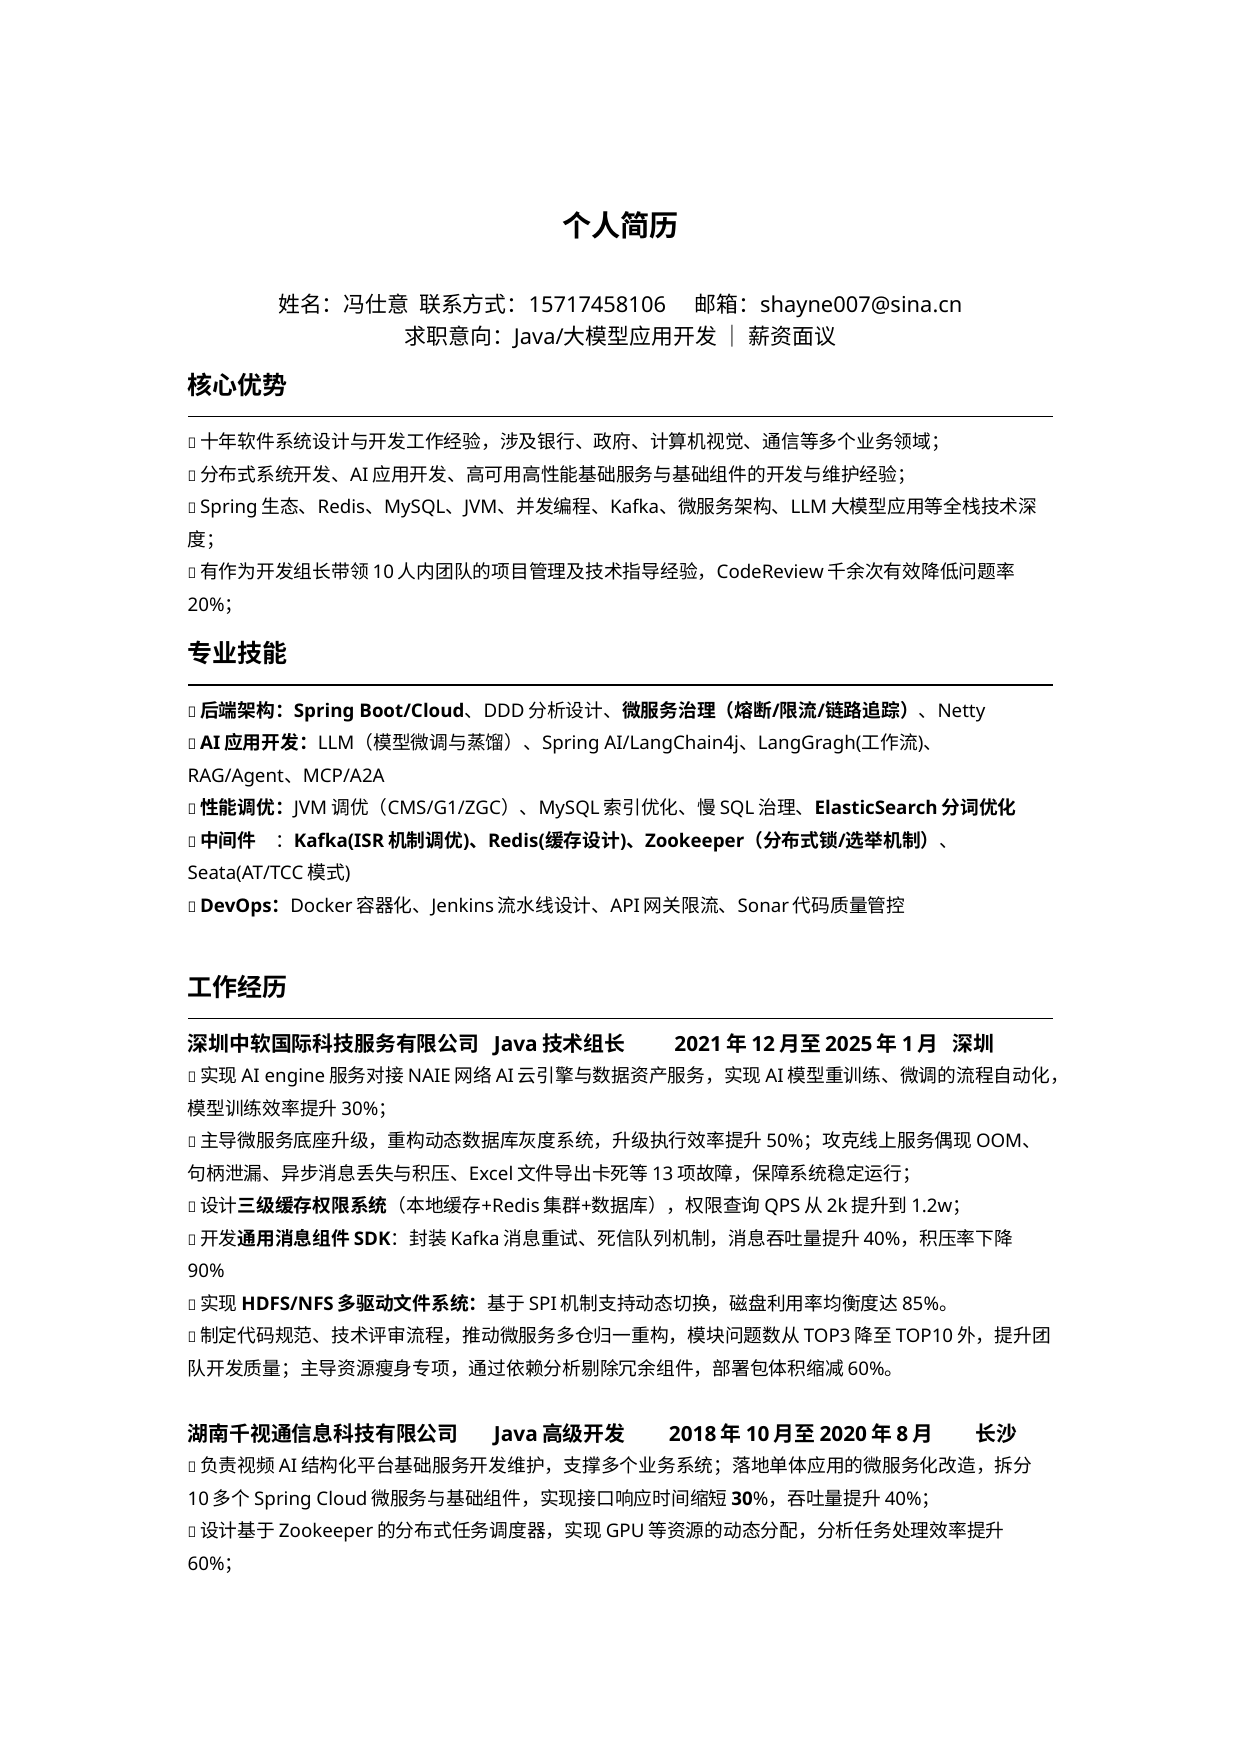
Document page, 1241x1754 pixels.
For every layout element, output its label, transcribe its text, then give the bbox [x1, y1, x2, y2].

list  后端架构：Spring Boot/Cloud、DDD分析设计、微服务治理（熔断/限流/链路追踪）、Netty [187, 693, 1053, 725]
list  制定代码规范、技术评审流程，推动微服务多仓归一重构，模块问题数从TOP3降至TOP10外，提升团队开发质量；主导资源瘦身专项，通过依赖分析剔除冗余组件，部署包体积缩减60%。 [187, 1318, 1053, 1383]
list  设计基于Zookeeper的分布式任务调度器，实现GPU等资源的动态分配，分析任务处理效率提升60%； [187, 1513, 1053, 1578]
text 核心优势 [187, 351, 1053, 417]
list  AI应用开发：LLM（模型微调与蒸馏）、Spring AI/LangChain4j、LangGragh(工作流)、RAG/Agent、MCP/A2A [187, 725, 1053, 790]
text  实现AI engine服务对接NAIE网络AI云引擎与数据资产服务，实现AI模型重训练、微调的流程自动化，模型训练效率提升30%； [187, 1058, 1053, 1123]
text 姓名：冯仕意 联系方式：15717458106 邮箱：shayne007@sina.cn [187, 286, 1053, 319]
list  性能调优：JVM调优（CMS/G1/ZGC）、MySQL索引优化、慢SQL治理、ElasticSearch分词优化 [187, 790, 1053, 823]
list 湖南千视通信息科技有限公司 Java高级开发 2018年10月至2020年8月 长沙 [187, 1416, 1053, 1448]
text 专业技能 [187, 619, 1053, 686]
text  分布式系统开发、AI应用开发、高可用高性能基础服务与基础组件的开发与维护经验； [187, 457, 1053, 489]
text  Spring生态、Redis、MySQL、JVM、并发编程、Kafka、微服务架构、LLM大模型应用等全栈技术深度； [187, 489, 1053, 554]
list  负责视频AI结构化平台基础服务开发维护，支撑多个业务系统；落地单体应用的微服务化改造，拆分10多个Spring Cloud微服务与基础组件，实现接口响应时间缩短30%，吞吐量提升40%； [187, 1448, 1053, 1513]
list  中间件 ：Kafka(ISR机制调优)、Redis(缓存设计)、Zookeeper（分布式锁/选举机制）、Seata(AT/TCC模式) [187, 823, 1053, 888]
list  实现HDFS/NFS多驱动文件系统：基于SPI机制支持动态切换，磁盘利用率均衡度达85%。 [187, 1286, 1053, 1318]
text 求职意向：Java/大模型应用开发 ｜ 薪资面议 [187, 319, 1053, 351]
subtitle 个人简历 [187, 191, 1053, 256]
list  主导微服务底座升级，重构动态数据库灰度系统，升级执行效率提升50%；攻克线上服务偶现OOM、句柄泄漏、异步消息丢失与积压、Excel文件导出卡死等13项故障，保障系统稳定运行； [187, 1123, 1053, 1188]
text  有作为开发组长带领10人内团队的项目管理及技术指导经验，CodeReview千余次有效降低问题率20%； [187, 554, 1053, 619]
list  DevOps：Docker容器化、Jenkins流水线设计、API网关限流、Sonar代码质量管控 [187, 888, 1053, 920]
list 深圳中软国际科技服务有限公司 Java技术组长 2021年12月至2025年1月 深圳 [187, 1026, 1053, 1058]
list  开发通用消息组件SDK：封装Kafka消息重试、死信队列机制，消息吞吐量提升40%，积压率下降90% [187, 1221, 1053, 1286]
text 工作经历 [187, 953, 1053, 1019]
text  十年软件系统设计与开发工作经验，涉及银行、政府、计算机视觉、通信等多个业务领域； [187, 424, 1053, 457]
list  设计三级缓存权限系统（本地缓存+Redis集群+数据库），权限查询QPS从2k提升到1.2w； [187, 1188, 1053, 1221]
